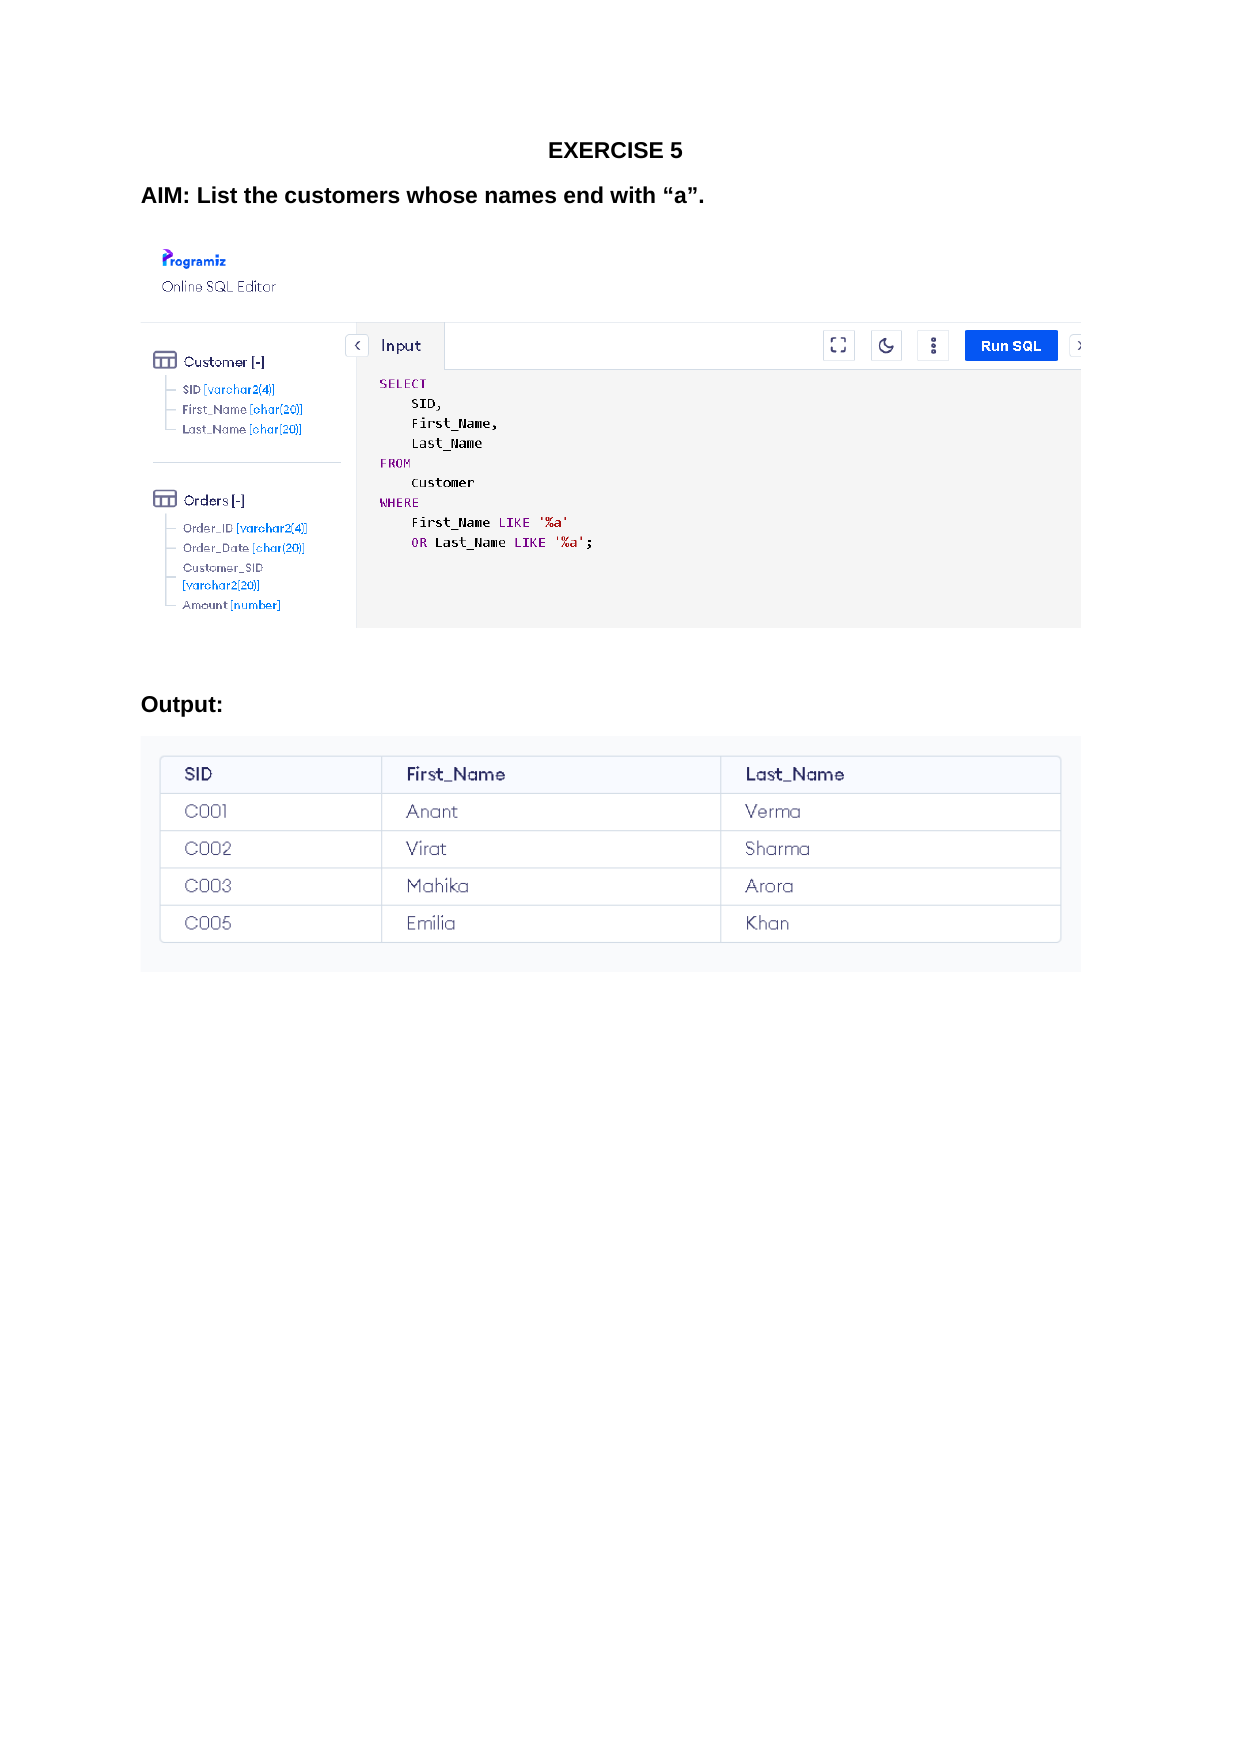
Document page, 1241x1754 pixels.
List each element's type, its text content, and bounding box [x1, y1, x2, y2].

text AIM: List the customers whose names end with “a”. [141, 182, 1090, 208]
text EXERCISE 5 [141, 137, 1090, 163]
picture [140, 736, 1081, 972]
text Output: [141, 691, 1090, 718]
picture [140, 227, 1081, 628]
